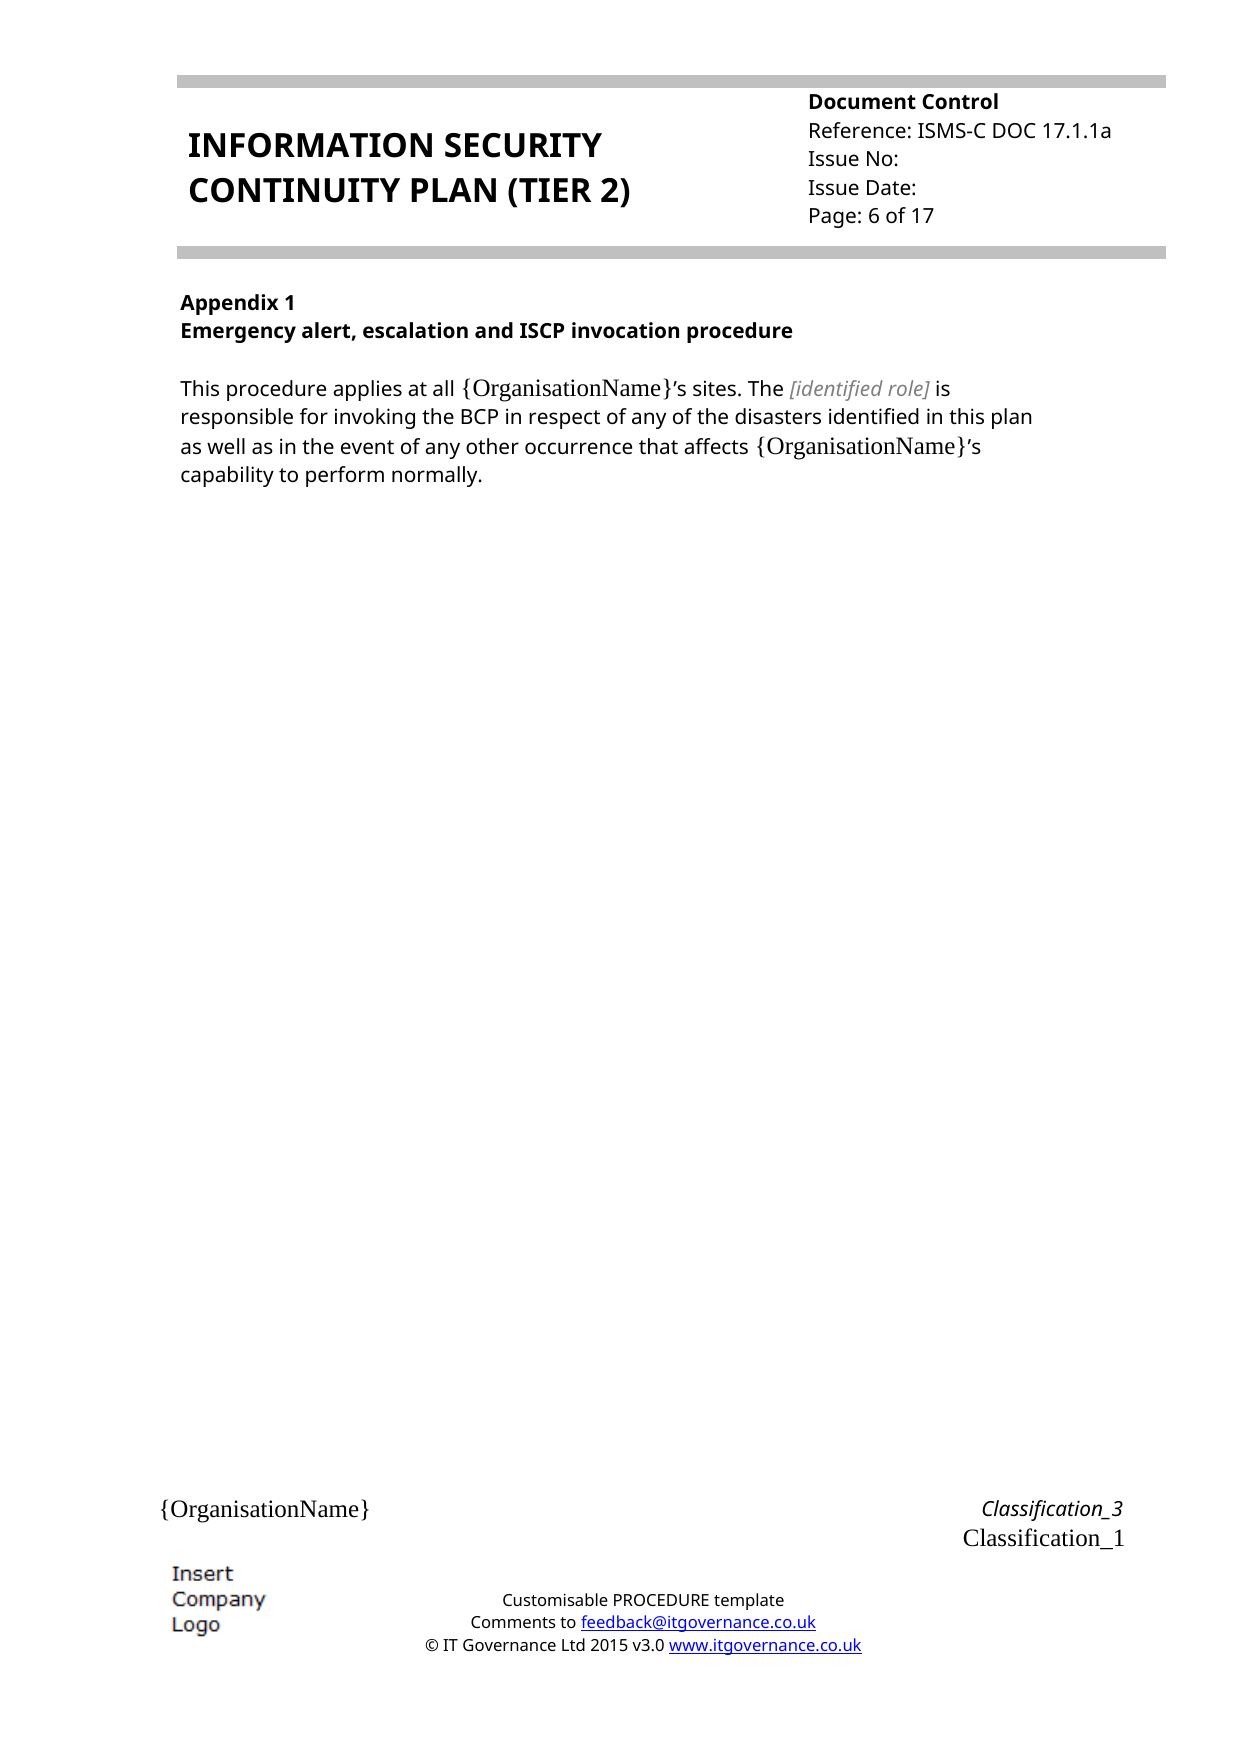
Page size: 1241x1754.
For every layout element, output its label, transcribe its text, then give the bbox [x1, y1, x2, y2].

text Emergency alert, escalation and ISCP invocation procedure [180, 316, 1060, 344]
text This procedure applies at all ’s sites. The [identified role] is responsible for invoking the BCP in respect of any of the disasters identified in this plan as well as in the event of any other occurrence that affects ’s capability to perform normally. [180, 373, 1060, 489]
picture [158, 1551, 293, 1657]
text Appendix 1 [180, 288, 1060, 316]
